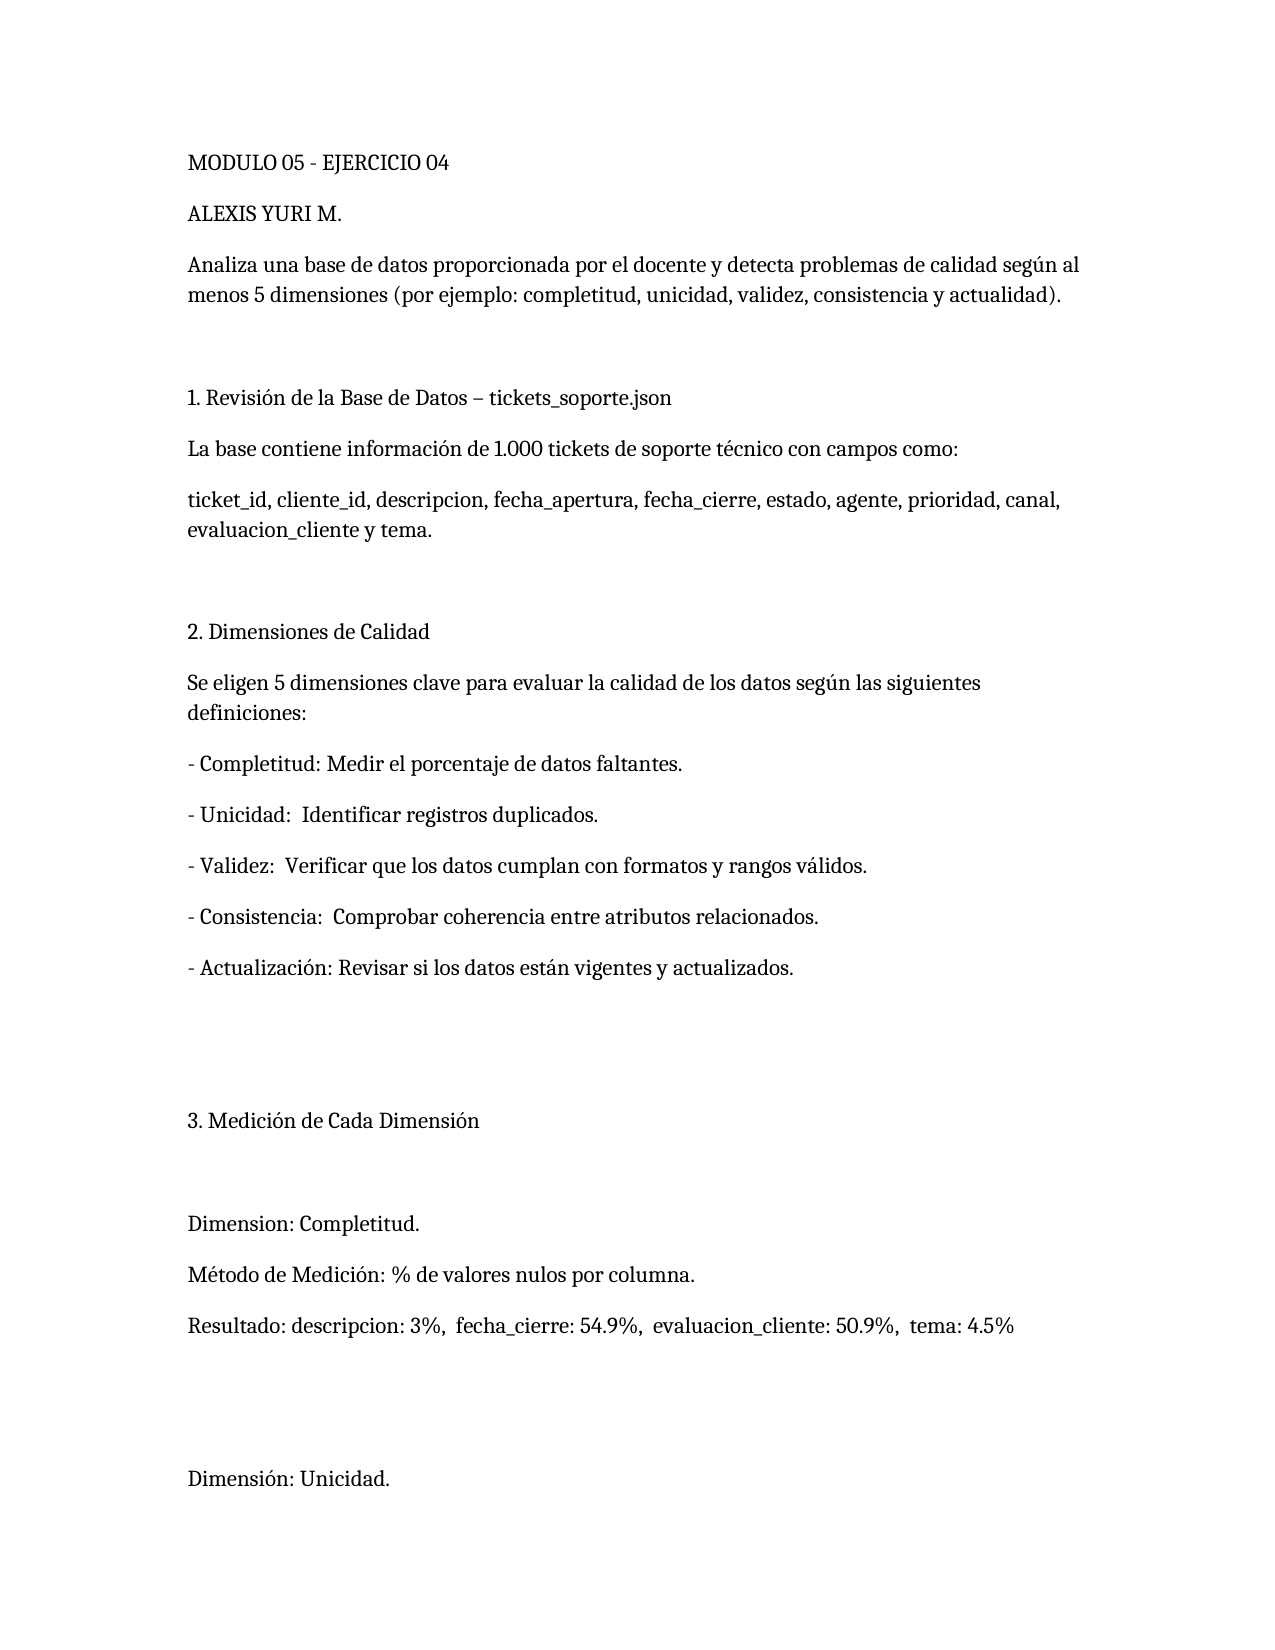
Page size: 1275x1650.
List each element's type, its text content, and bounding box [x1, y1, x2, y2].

text - Completitud: Medir el porcentaje de datos faltantes. [187, 751, 1087, 777]
text ALEXIS YURI M. [187, 201, 1087, 227]
text ticket_id, cliente_id, descripcion, fecha_apertura, fecha_cierre, estado, agente, prioridad, canal, evaluacion_cliente y tema. [187, 486, 1087, 543]
text Resultado: descripcion: 3%, fecha_cierre: 54.9%, evaluacion_cliente: 50.9%, tema: 4.5% [187, 1312, 1087, 1339]
text Analiza una base de datos proporcionada por el docente y detecta problemas de calidad según al menos 5 dimensiones (por ejemplo: completitud, unicidad, validez, consistencia y actualidad). [187, 252, 1087, 309]
text Dimension: Completitud. [187, 1210, 1087, 1237]
text Dimensión: Unicidad. [187, 1466, 1087, 1492]
text 1. Revisión de la Base de Datos – tickets_soporte.json [187, 384, 1087, 411]
text La base contiene información de 1.000 tickets de soporte técnico con campos como: [187, 435, 1087, 462]
text - Actualización: Revisar si los datos están vigentes y actualizados. [187, 955, 1087, 982]
text Se eligen 5 dimensiones clave para evaluar la calidad de los datos según las siguientes definiciones: [187, 670, 1087, 726]
text - Validez: Verificar que los datos cumplan con formatos y rangos válidos. [187, 853, 1087, 879]
text 3. Medición de Cada Dimensión [187, 1108, 1087, 1135]
text MODULO 05 - EJERCICIO 04 [187, 150, 1087, 176]
text - Consistencia: Comprobar coherencia entre atributos relacionados. [187, 904, 1087, 931]
text Método de Medición: % de valores nulos por columna. [187, 1261, 1087, 1288]
text - Unicidad: Identificar registros duplicados. [187, 802, 1087, 828]
text 2. Dimensiones de Calidad [187, 619, 1087, 645]
